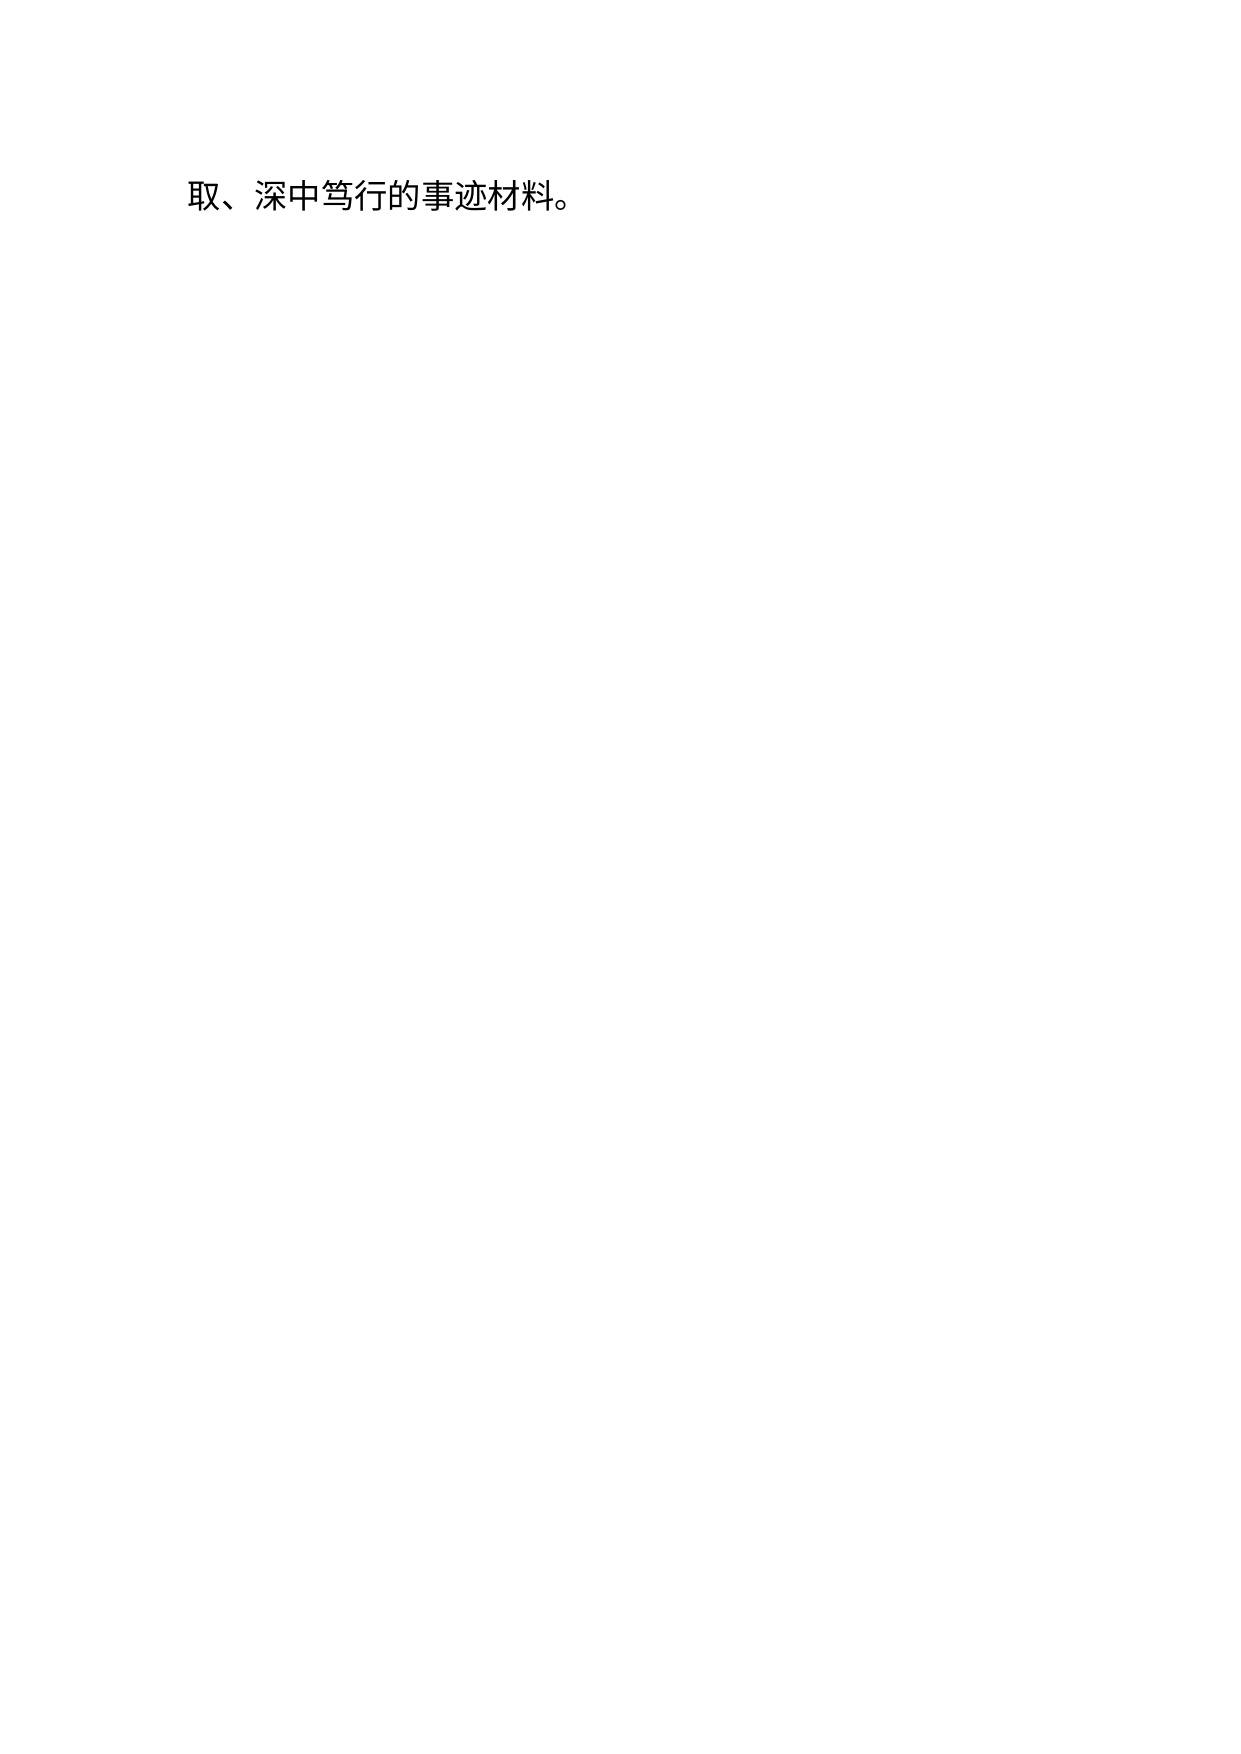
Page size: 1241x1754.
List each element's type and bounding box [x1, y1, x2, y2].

text [187, 162, 1053, 227]
